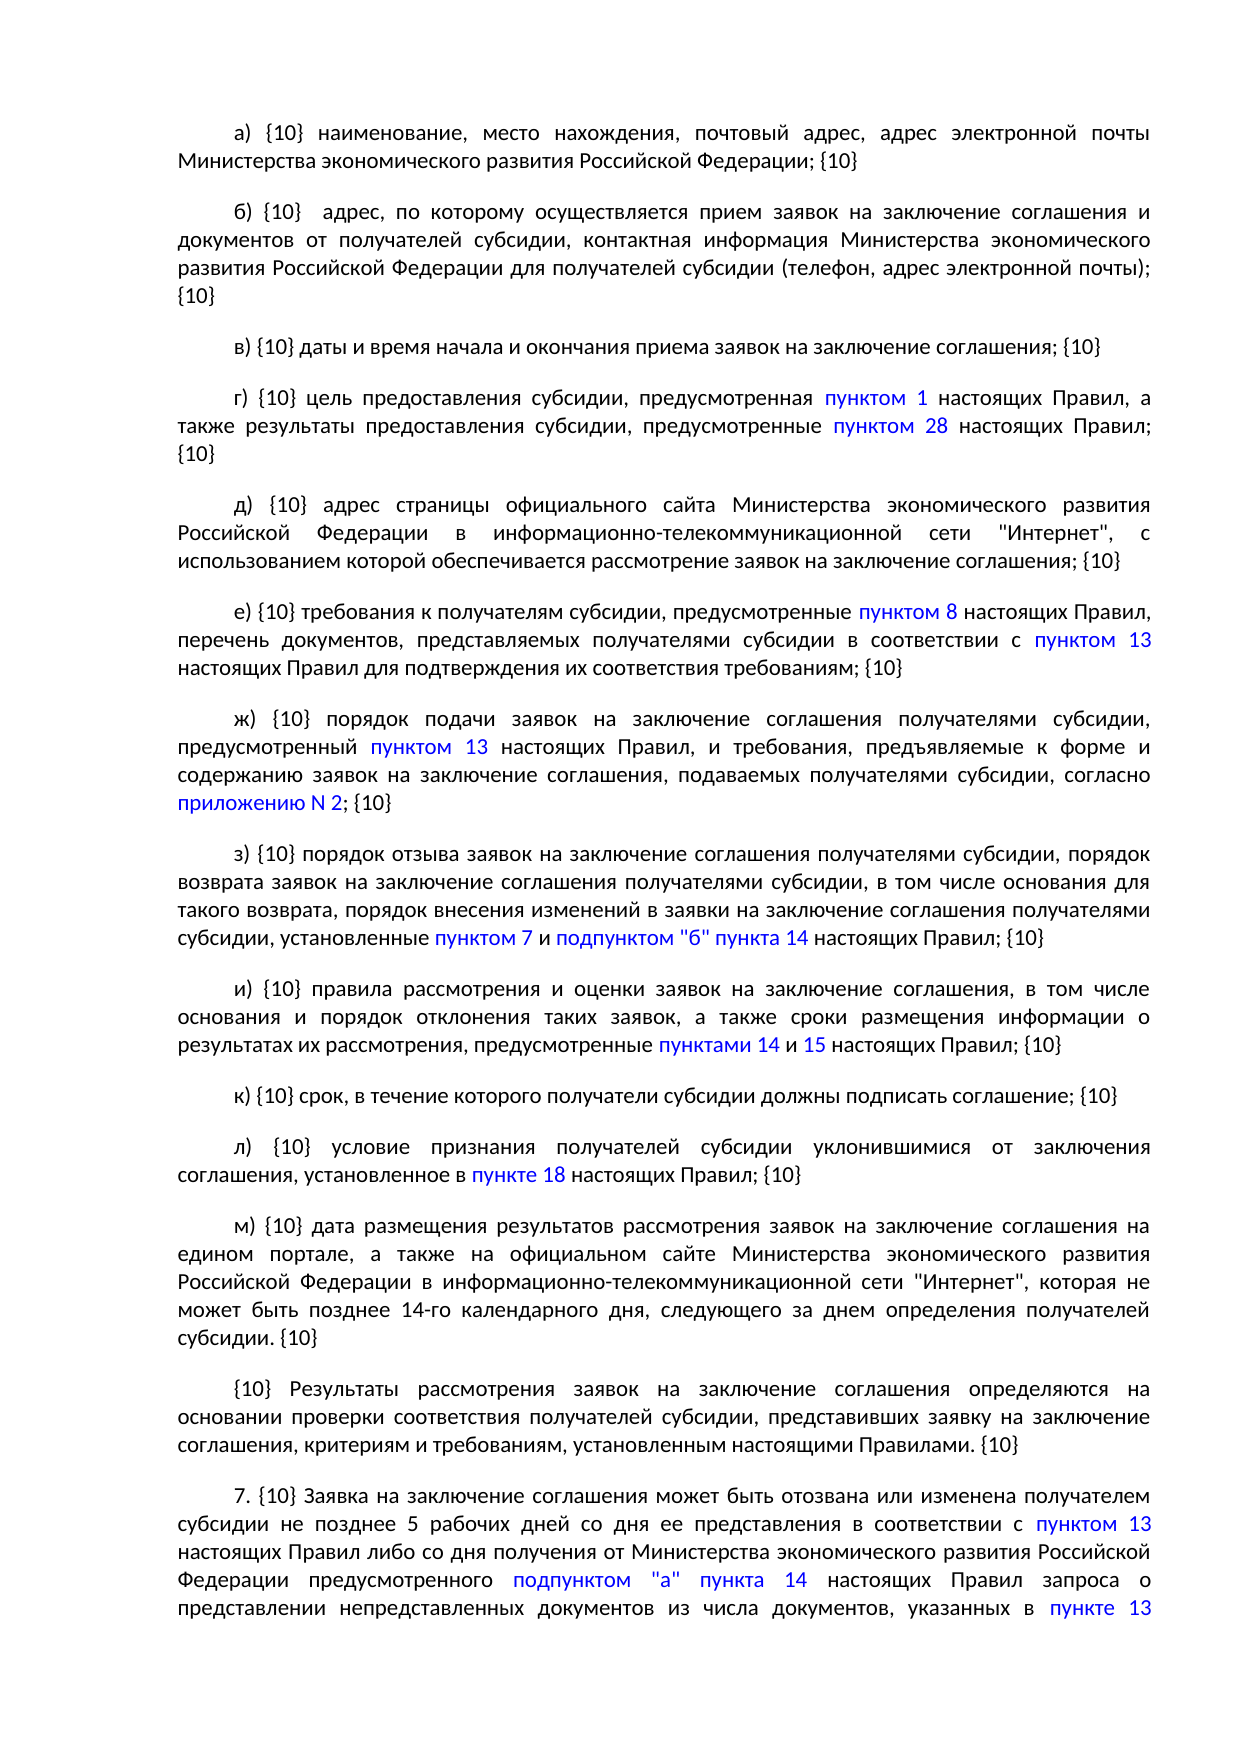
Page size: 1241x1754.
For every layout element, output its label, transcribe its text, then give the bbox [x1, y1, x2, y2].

text в) {10} даты и время начала и окончания приема заявок на заключение соглашения; {10} [177, 332, 1152, 360]
text м) {10} дата размещения результатов рассмотрения заявок на заключение соглашения на едином портале, а также на официальном сайте Министерства экономического развития Российской Федерации в информационно-телекоммуникационной сети "Интернет", которая не может быть позднее 14-го календарного дня, следующего за днем определения получателей субсидии. {10} [177, 1211, 1152, 1351]
text е) {10} требования к получателям субсидии, предусмотренные пунктом 8 настоящих Правил, перечень документов, представляемых получателями субсидии в соответствии с пунктом 13 настоящих Правил для подтверждения их соответствия требованиям; {10} [177, 597, 1152, 681]
text к) {10} срок, в течение которого получатели субсидии должны подписать соглашение; {10} [177, 1081, 1152, 1109]
text а) {10} наименование, место нахождения, почтовый адрес, адрес электронной почты Министерства экономического развития Российской Федерации; {10} [177, 118, 1152, 174]
text з) {10} порядок отзыва заявок на заключение соглашения получателями субсидии, порядок возврата заявок на заключение соглашения получателями субсидии, в том числе основания для такого возврата, порядок внесения изменений в заявки на заключение соглашения получателями субсидии, установленные пунктом 7 и подпунктом "б" пункта 14 настоящих Правил; {10} [177, 839, 1152, 951]
text л) {10} условие признания получателей субсидии уклонившимися от заключения соглашения, установленное в пункте 18 настоящих Правил; {10} [177, 1132, 1152, 1188]
text г) {10} цель предоставления субсидии, предусмотренная пунктом 1 настоящих Правил, а также результаты предоставления субсидии, предусмотренные пунктом 28 настоящих Правил; {10} [177, 383, 1152, 467]
text и) {10} правила рассмотрения и оценки заявок на заключение соглашения, в том числе основания и порядок отклонения таких заявок, а также сроки размещения информации о результатах их рассмотрения, предусмотренные пунктами 14 и 15 настоящих Правил; {10} [177, 974, 1152, 1058]
text {10} Результаты рассмотрения заявок на заключение соглашения определяются на основании проверки соответствия получателей субсидии, представивших заявку на заключение соглашения, критериям и требованиям, установленным настоящими Правилами. {10} [177, 1374, 1152, 1458]
text ж) {10} порядок подачи заявок на заключение соглашения получателями субсидии, предусмотренный пунктом 13 настоящих Правил, и требования, предъявляемые к форме и содержанию заявок на заключение соглашения, подаваемых получателями субсидии, согласно приложению N 2; {10} [177, 704, 1152, 816]
text д) {10} адрес страницы официального сайта Министерства экономического развития Российской Федерации в информационно-телекоммуникационной сети "Интернет", с использованием которой обеспечивается рассмотрение заявок на заключение соглашения; {10} [177, 490, 1152, 574]
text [177, 1481, 1152, 1621]
text б) {10} адрес, по которому осуществляется прием заявок на заключение соглашения и документов от получателей субсидии, контактная информация Министерства экономического развития Российской Федерации для получателей субсидии (телефон, адрес электронной почты); {10} [177, 197, 1152, 309]
